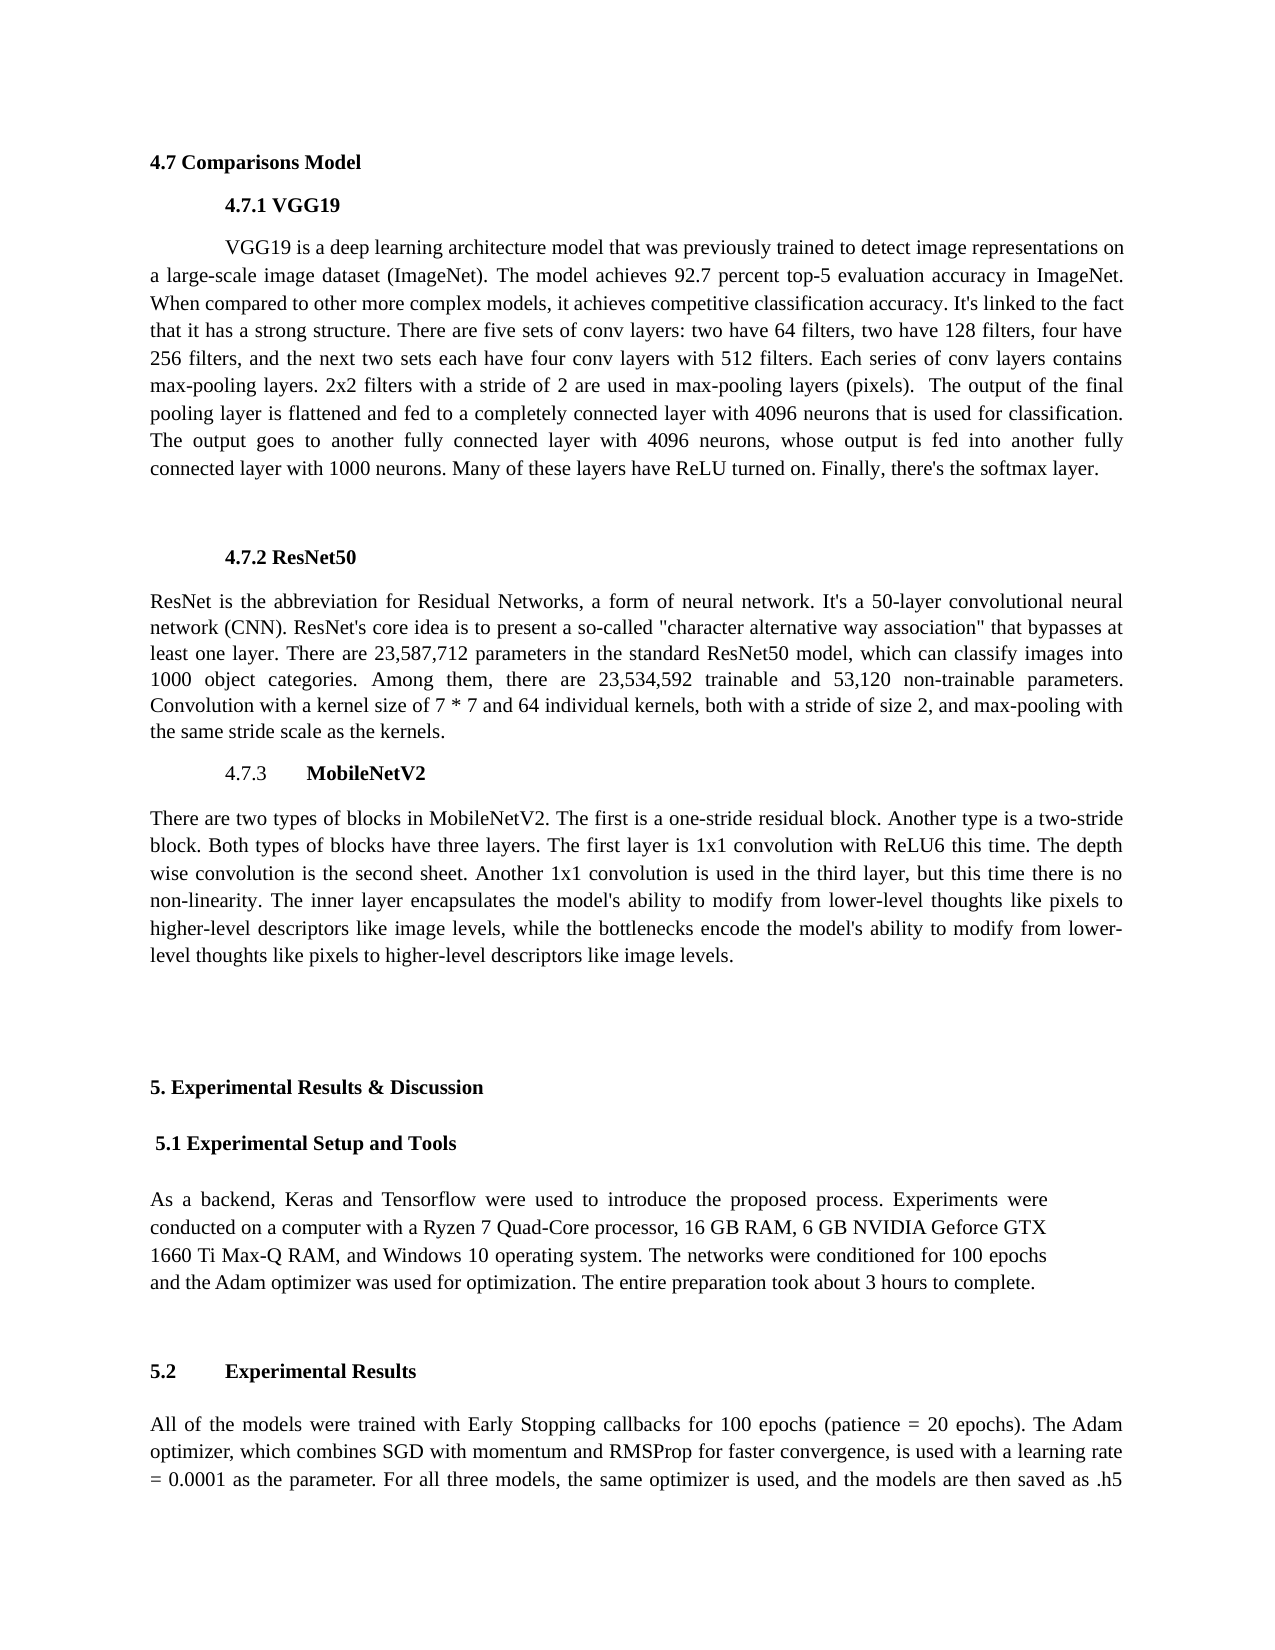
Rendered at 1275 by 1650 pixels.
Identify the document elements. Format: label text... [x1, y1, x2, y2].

text ResNet is the abbreviation for Residual Networks, a form of neural network. It's a 50-layer convolutional neural network (CNN). ResNet's core idea is to present a so-called "character alternative way association" that bypasses at least one layer. There are 23,587,712 parameters in the standard ResNet50 model, which can classify images into 1000 object categories. Among them, there are 23,534,592 trainable and 53,120 non-trainable parameters. Convolution with a kernel size of 7 * 7 and 64 individual kernels, both with a stride of size 2, and max-pooling with the same stride scale as the kernels. [150, 613, 1125, 693]
text 4.7.2 ResNet50 [150, 544, 1125, 569]
list MobileNetV2 [225, 761, 1125, 785]
text VGG19 is a deep learning architecture model that was previously trained to detect image representations on a large-scale image dataset (ImageNet). The model achieves 92.7 percent top-5 evaluation accuracy in ImageNet. When compared to other more complex models, it achieves competitive classification accuracy. It's linked to the fact that it has a strong structure. There are five sets of conv layers: two have 64 filters, two have 128 filters, four have 256 filters, and the next two sets each have four conv layers with 512 filters. Each series of conv layers contains max-pooling layers. 2x2 filters with a stride of 2 are used in max-pooling layers (pixels). The output of the final pooling layer is flattened and fed to a completely connected layer with 4096 neurons that is used for classification. The output goes to another fully connected layer with 4096 neurons, whose output is fed into another fully connected layer with 1000 neurons. Many of these layers have ReLU turned on. Finally, there's the softmax layer. [150, 235, 1125, 480]
subtitle 5.2 Experimental Results [150, 1359, 1125, 1383]
text 5. Experimental Results & Discussion [150, 1074, 1048, 1099]
text 4.7 Comparisons Model [150, 150, 1125, 174]
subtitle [150, 1412, 1125, 1491]
text 5.1 Experimental Setup and Tools [150, 1131, 1048, 1155]
text As a backend, Keras and Tensorflow were used to introduce the proposed process. Experiments were conducted on a computer with a Ryzen 7 Quad-Core processor, 16 GB RAM, 6 GB NVIDIA Geforce GTX 1660 Ti Max-Q RAM, and Windows 10 operating system. The networks were conditioned for 100 epochs and the Adam optimizer was used for optimization. The entire preparation took about 3 hours to complete. [150, 1187, 1048, 1294]
text 4.7.1 VGG19 [150, 193, 1125, 217]
text There are two types of blocks in MobileNetV2. The first is a one-stride residual block. Another type is a two-stride block. Both types of blocks have three layers. The first layer is 1x1 convolution with ReLU6 this time. The depth wise convolution is the second sheet. Another 1x1 convolution is used in the third layer, but this time there is no non-linearity. The inner layer encapsulates the model's ability to modify from lower-level thoughts like pixels to higher-level descriptors like image levels, while the bottlenecks encode the model's ability to modify from lower-level thoughts like pixels to higher-level descriptors like image levels. [150, 805, 1125, 916]
